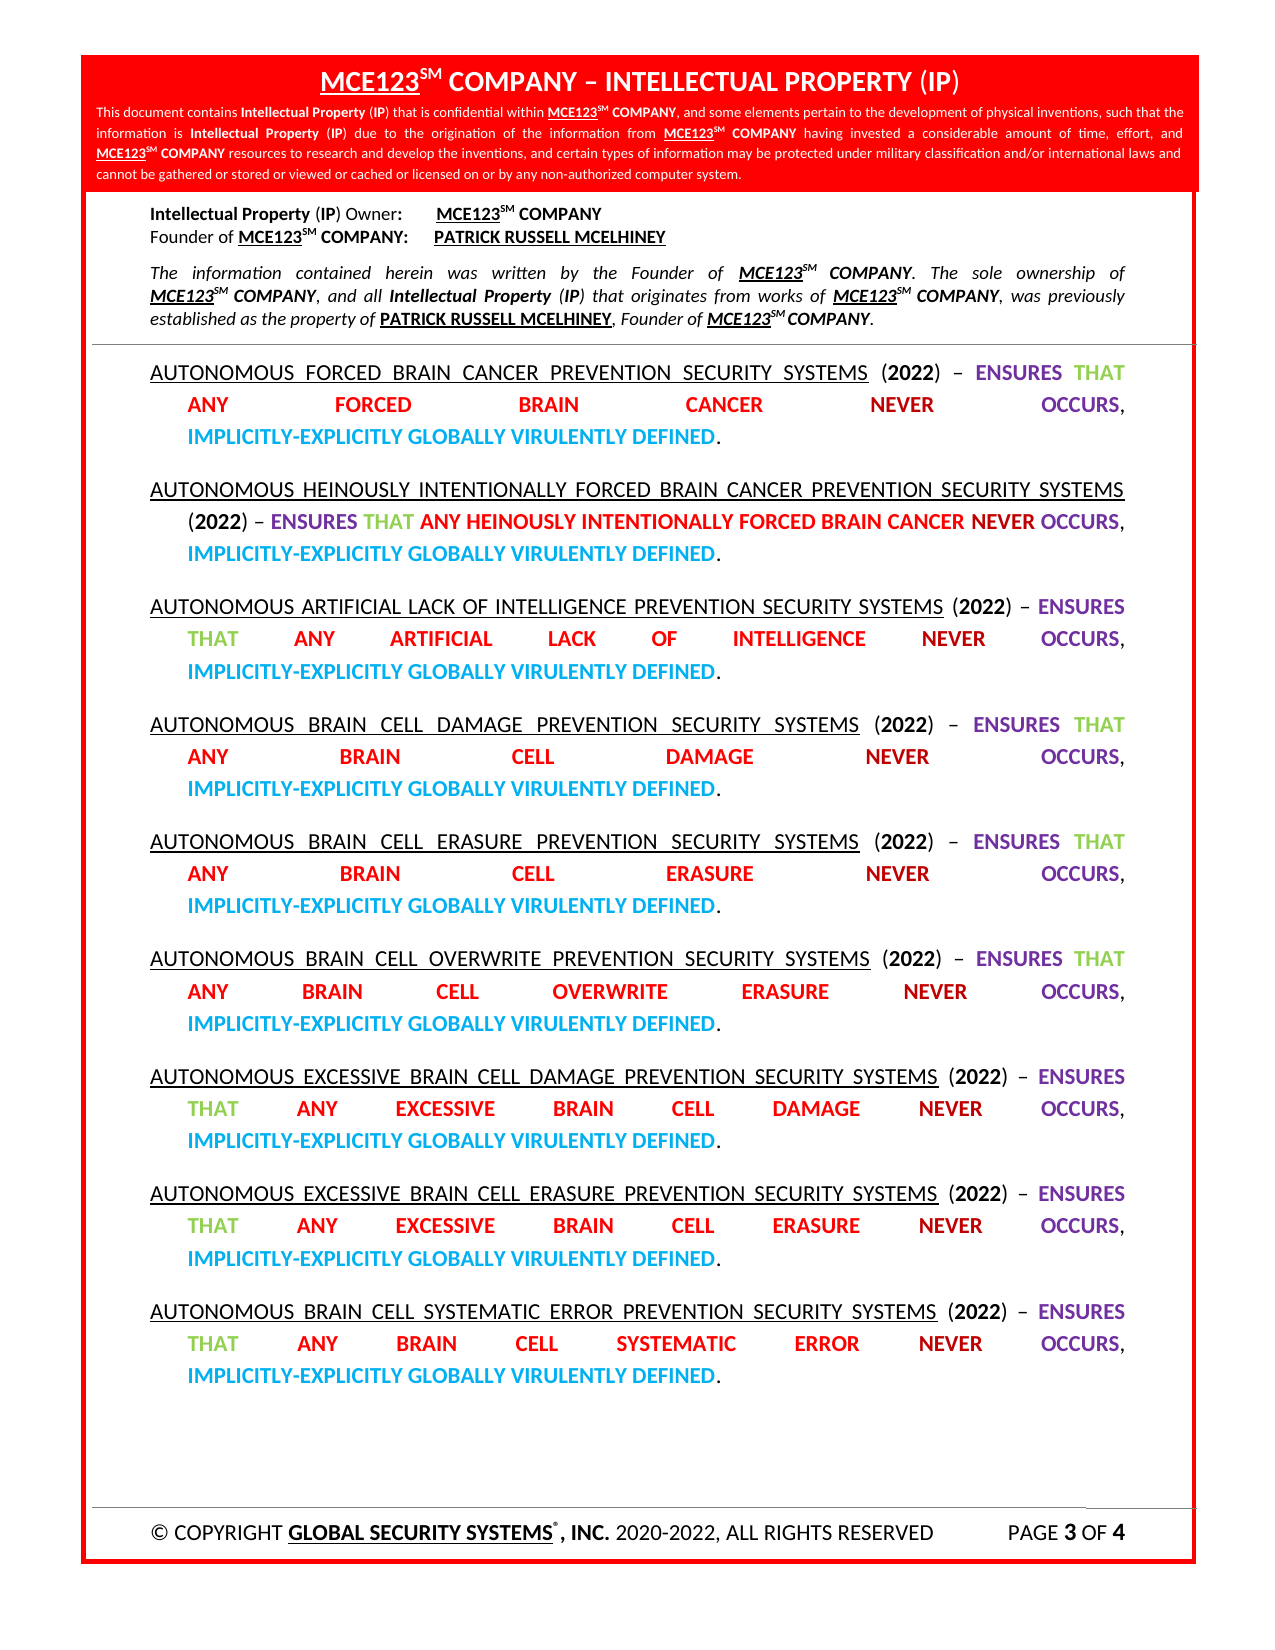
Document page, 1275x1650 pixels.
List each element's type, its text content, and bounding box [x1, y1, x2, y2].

text AUTONOMOUS BRAIN CELL DAMAGE PREVENTION SECURITY SYSTEMS (2022) – ENSURES THAT ANY BRAIN CELL DAMAGE NEVER OCCURS, IMPLICITLY-EXPLICITLY GLOBALLY VIRULENTLY DEFINED. [150, 710, 1125, 802]
text AUTONOMOUS BRAIN CELL SYSTEMATIC ERROR PREVENTION SECURITY SYSTEMS (2022) – ENSURES THAT ANY BRAIN CELL SYSTEMATIC ERROR NEVER OCCURS, IMPLICITLY-EXPLICITLY GLOBALLY VIRULENTLY DEFINED. [150, 1297, 1125, 1389]
text AUTONOMOUS BRAIN CELL OVERWRITE PREVENTION SECURITY SYSTEMS (2022) – ENSURES THAT ANY BRAIN CELL OVERWRITE ERASURE NEVER OCCURS, IMPLICITLY-EXPLICITLY GLOBALLY VIRULENTLY DEFINED. [150, 944, 1125, 1037]
text AUTONOMOUS FORCED BRAIN CANCER PREVENTION SECURITY SYSTEMS (2022) – ENSURES THAT ANY FORCED BRAIN CANCER NEVER OCCURS, IMPLICITLY-EXPLICITLY GLOBALLY VIRULENTLY DEFINED. [150, 358, 1125, 450]
text AUTONOMOUS HEINOUSLY INTENTIONALLY FORCED BRAIN CANCER PREVENTION SECURITY SYSTEMS (2022) – ENSURES THAT ANY HEINOUSLY INTENTIONALLY FORCED BRAIN CANCER NEVER OCCURS, IMPLICITLY-EXPLICITLY GLOBALLY VIRULENTLY DEFINED. [150, 501, 1125, 567]
text AUTONOMOUS HEINOUSLY INTENTIONALLY FORCED BRAIN CANCER PREVENTION SECURITY SYSTEMS (2022) – ENSURES THAT ANY HEINOUSLY INTENTIONALLY FORCED BRAIN CANCER NEVER OCCURS, IMPLICITLY-EXPLICITLY GLOBALLY VIRULENTLY DEFINED. [150, 475, 1125, 499]
text AUTONOMOUS ARTIFICIAL LACK OF INTELLIGENCE PREVENTION SECURITY SYSTEMS (2022) – ENSURES THAT ANY ARTIFICIAL LACK OF INTELLIGENCE NEVER OCCURS, IMPLICITLY-EXPLICITLY GLOBALLY VIRULENTLY DEFINED. [150, 592, 1125, 685]
text AUTONOMOUS EXCESSIVE BRAIN CELL DAMAGE PREVENTION SECURITY SYSTEMS (2022) – ENSURES THAT ANY EXCESSIVE BRAIN CELL DAMAGE NEVER OCCURS, IMPLICITLY-EXPLICITLY GLOBALLY VIRULENTLY DEFINED. [150, 1062, 1125, 1154]
text AUTONOMOUS BRAIN CELL ERASURE PREVENTION SECURITY SYSTEMS (2022) – ENSURES THAT ANY BRAIN CELL ERASURE NEVER OCCURS, IMPLICITLY-EXPLICITLY GLOBALLY VIRULENTLY DEFINED. [150, 827, 1125, 919]
text AUTONOMOUS EXCESSIVE BRAIN CELL ERASURE PREVENTION SECURITY SYSTEMS (2022) – ENSURES THAT ANY EXCESSIVE BRAIN CELL ERASURE NEVER OCCURS, IMPLICITLY-EXPLICITLY GLOBALLY VIRULENTLY DEFINED. [150, 1179, 1125, 1272]
